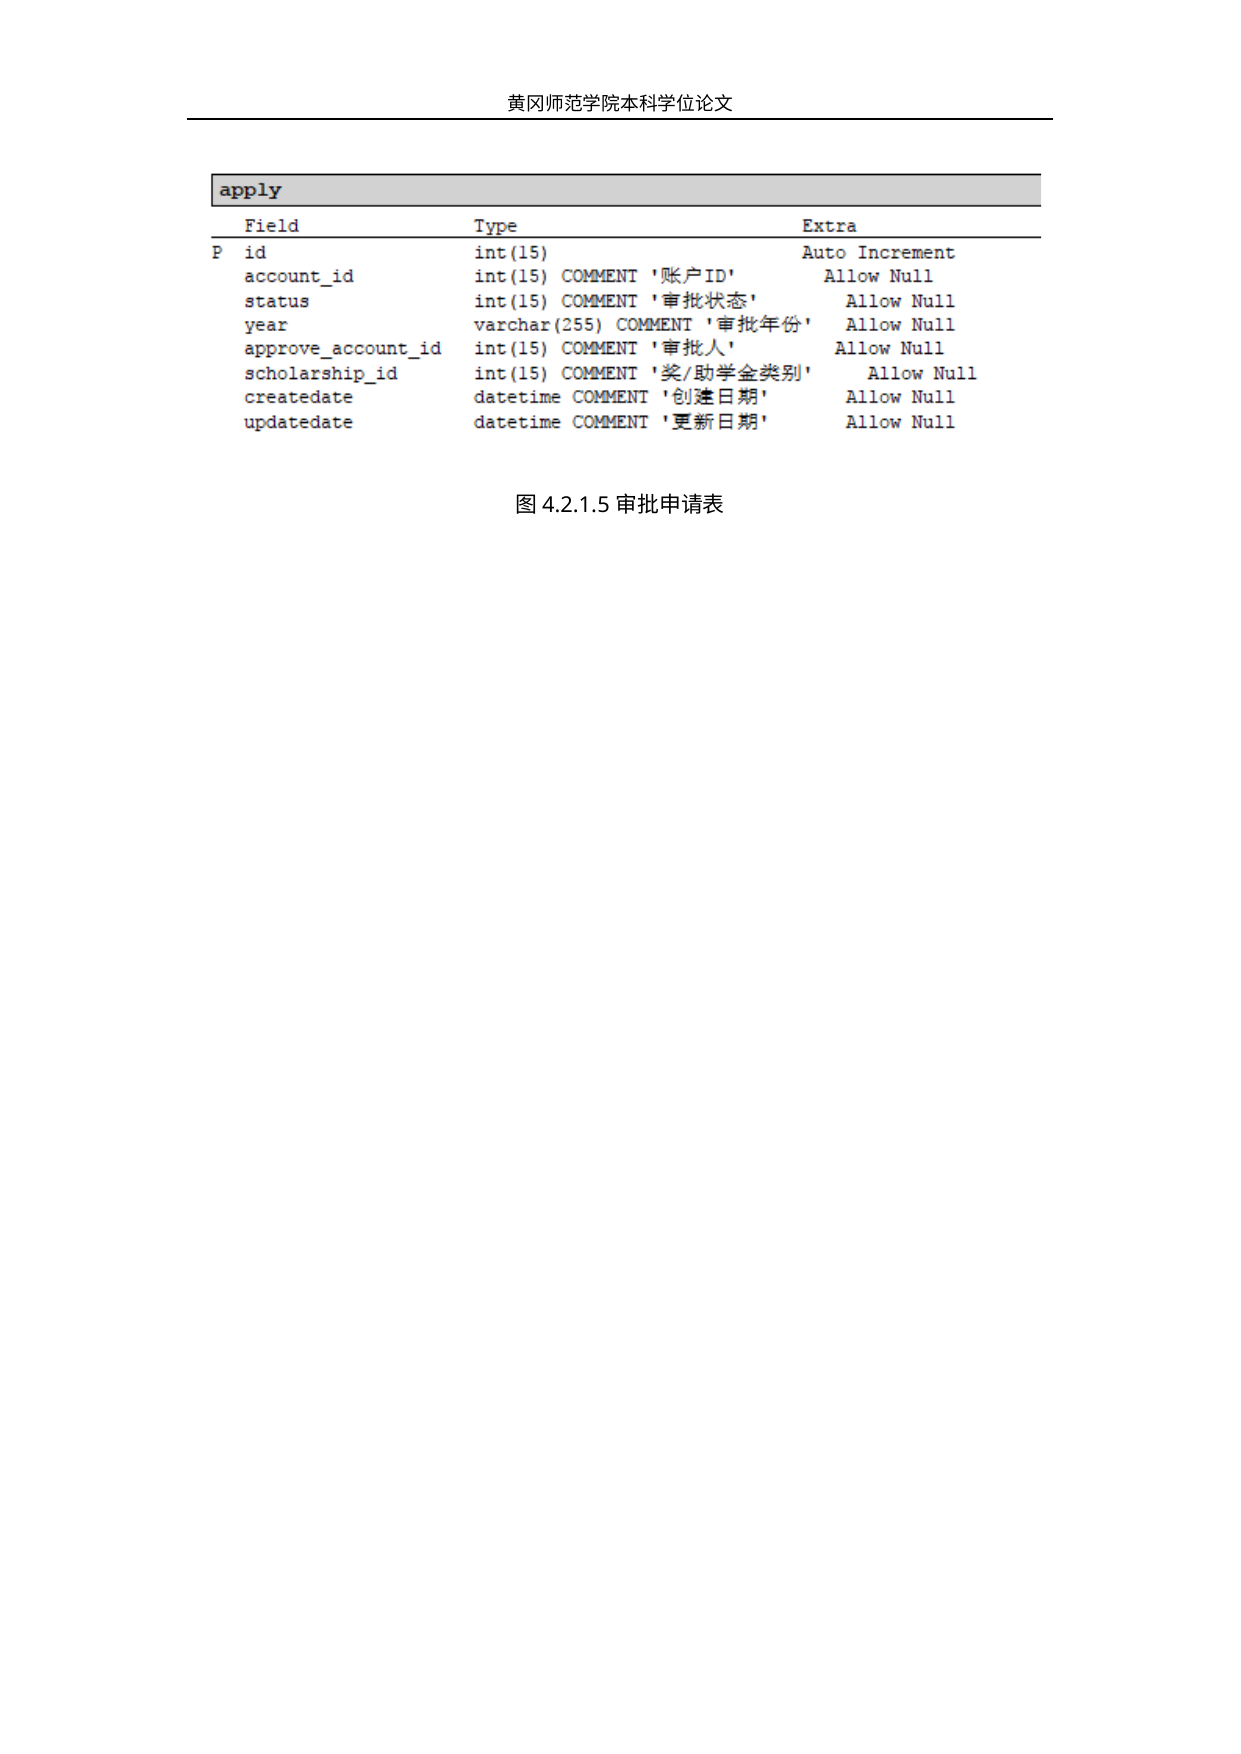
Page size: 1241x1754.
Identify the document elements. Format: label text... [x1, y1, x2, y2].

picture [199, 163, 1042, 444]
text 图4.2.1.5 审批申请表 [187, 486, 1053, 520]
